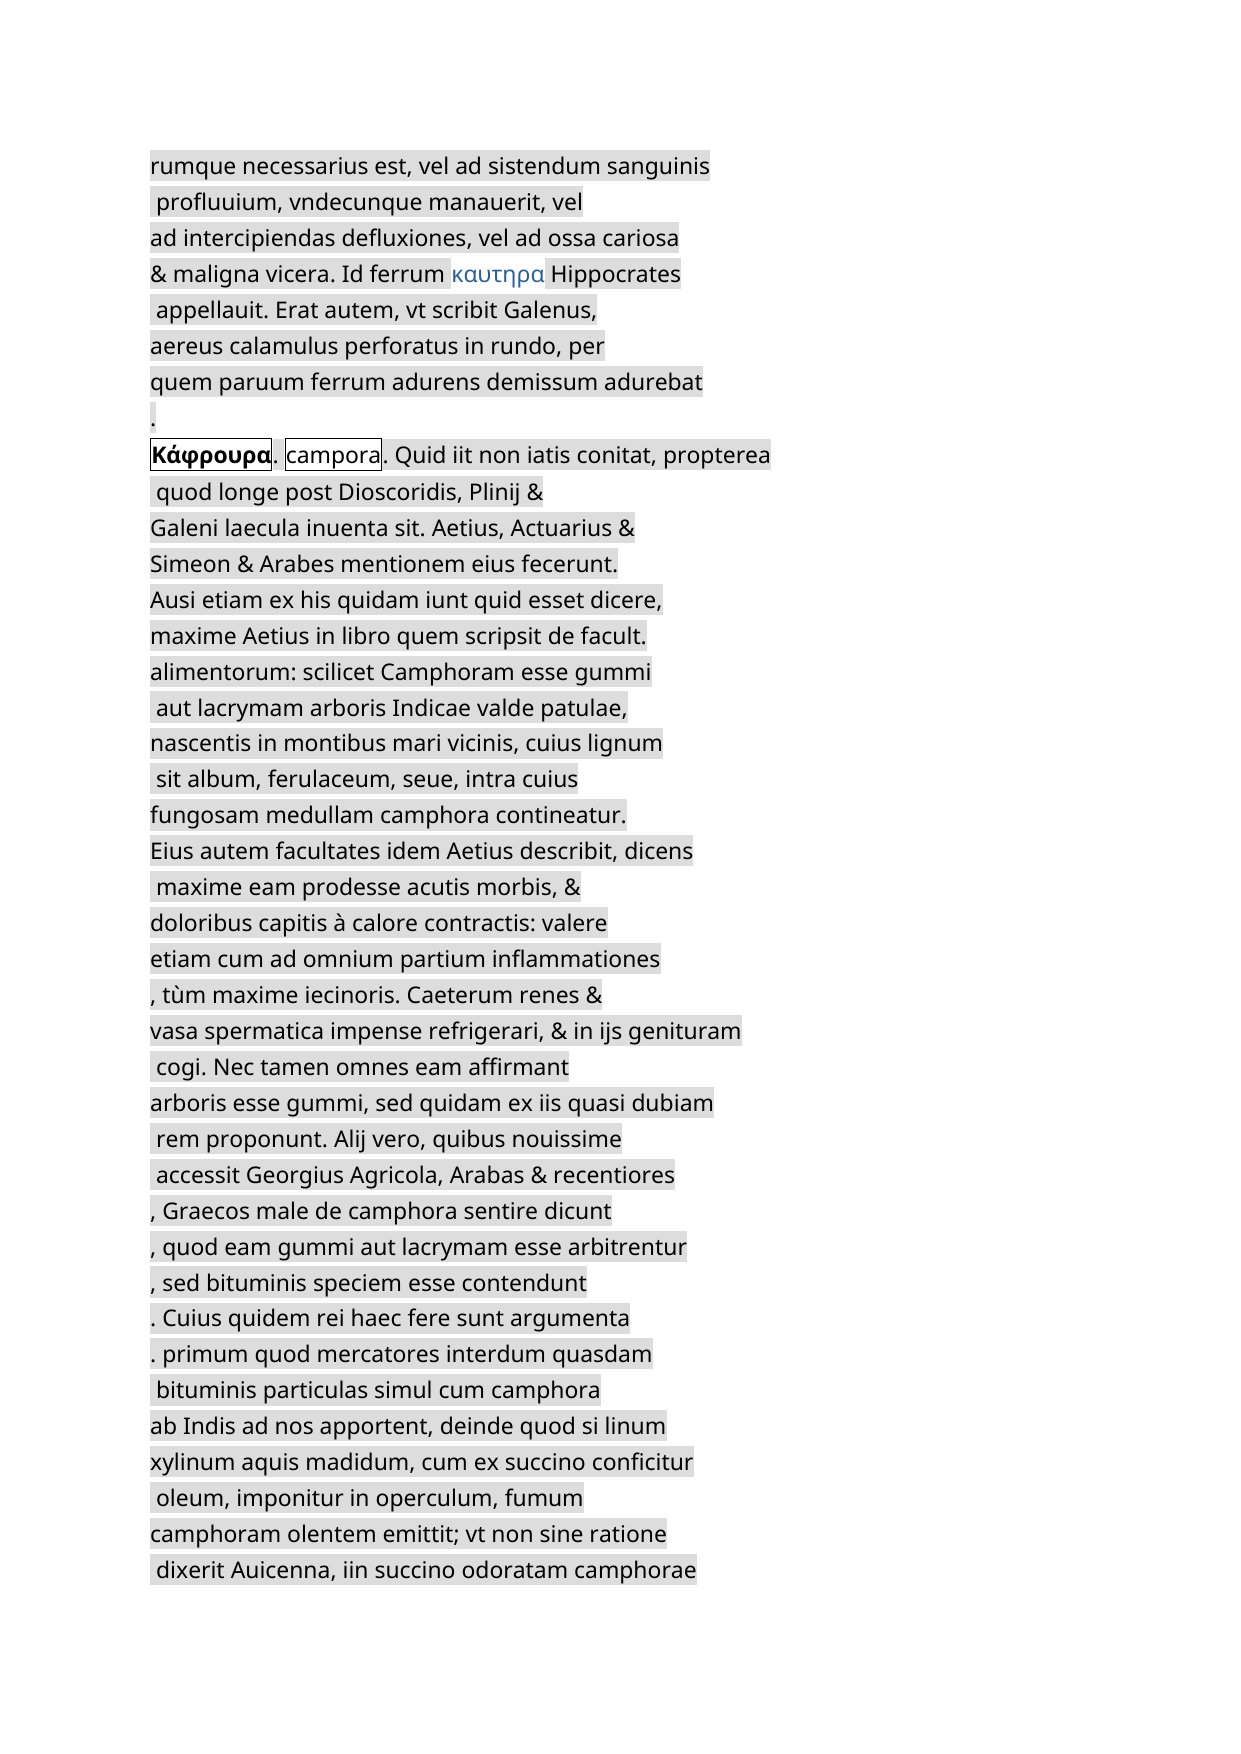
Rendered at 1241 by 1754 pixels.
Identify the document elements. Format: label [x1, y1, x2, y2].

text [150, 150, 1090, 1585]
